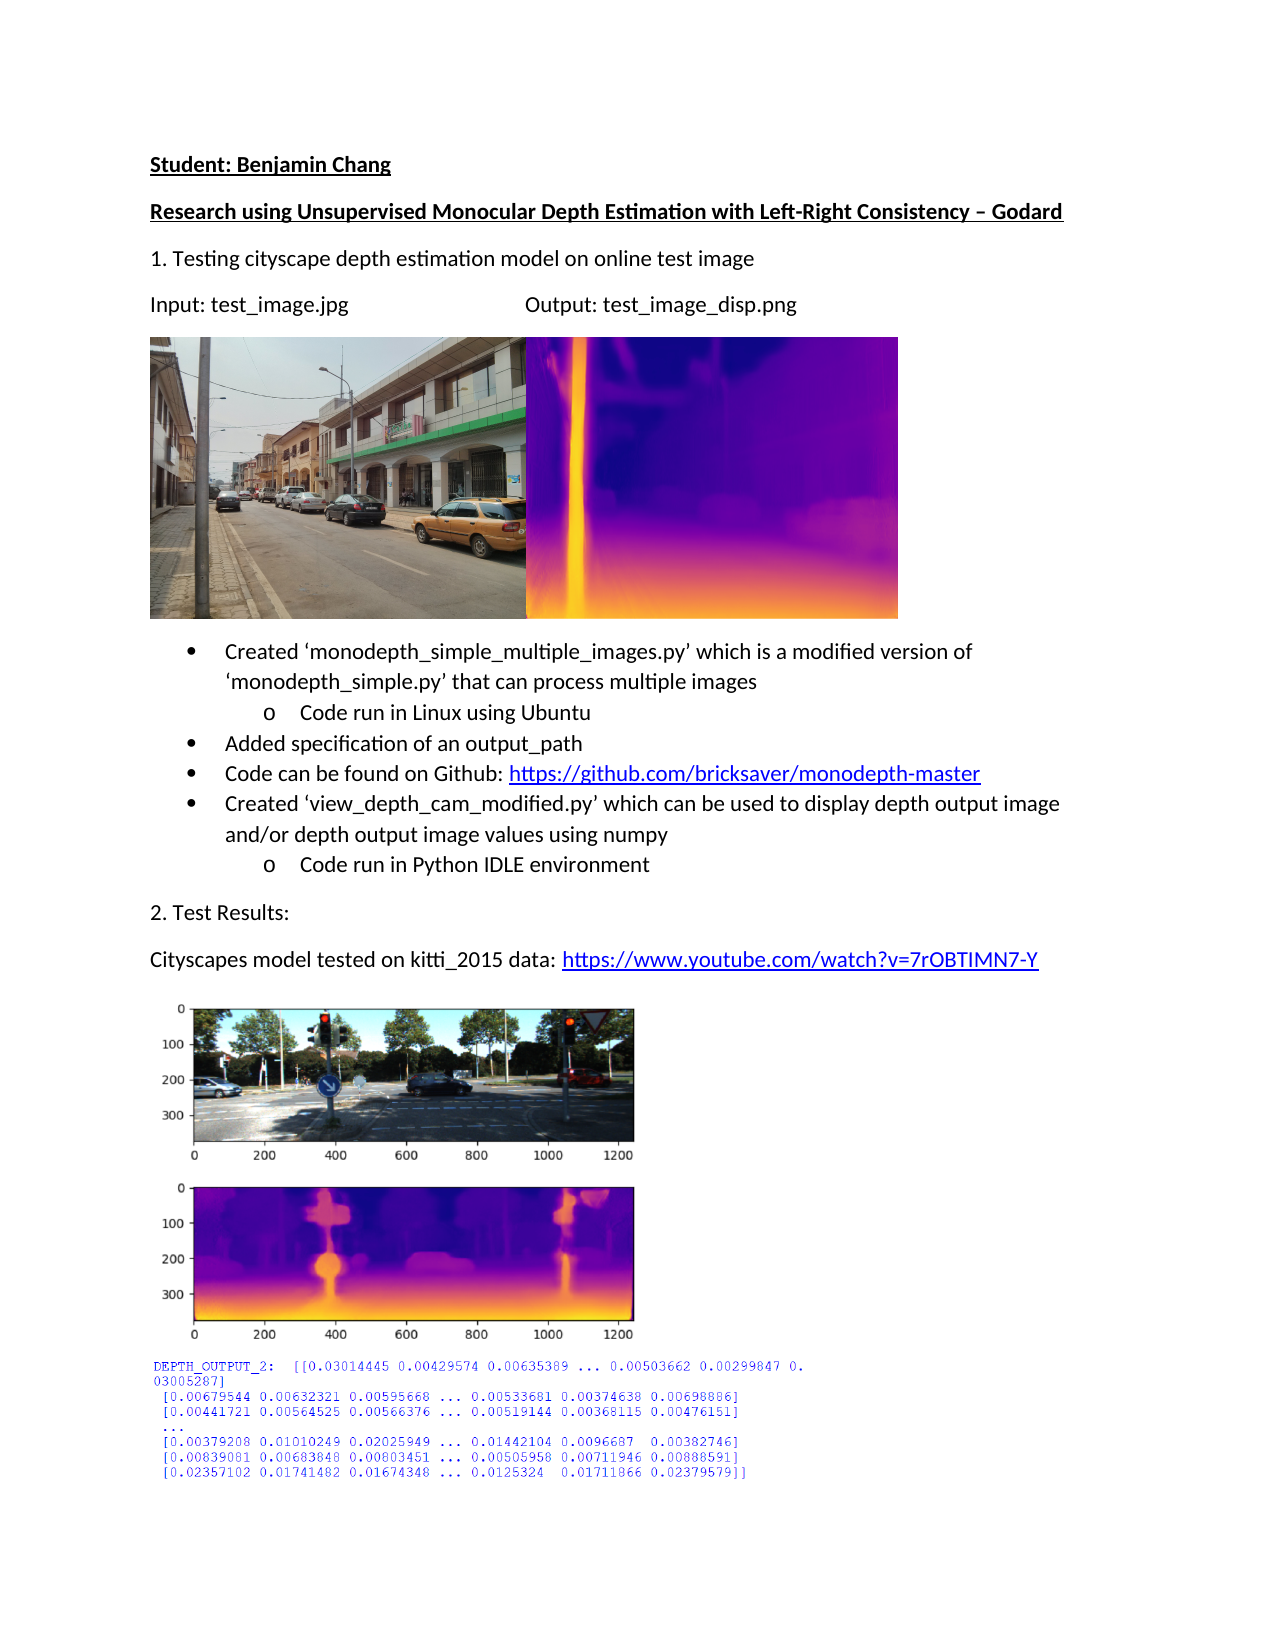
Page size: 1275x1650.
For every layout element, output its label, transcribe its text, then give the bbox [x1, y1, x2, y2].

list Code can be found on Github: https://github.com/bricksaver/monodepth-master [187, 759, 1125, 787]
picture [150, 337, 898, 619]
text Cityscapes model tested on kitti_2015 data: https://www.youtube.com/watch?v=7rOBTIMN7-Y [150, 945, 1125, 973]
list Code run in Python IDLE environment [262, 850, 1125, 879]
text 1. Testing cityscape depth estimation model on online test image [150, 244, 1125, 272]
list Created ‘monodepth_simple_multiple_images.py’ which is a modified version of ‘monodepth_simple.py’ that can process multiple images [187, 637, 1125, 695]
list Code run in Linux using Ubuntu [262, 698, 1125, 727]
list Added specification of an output_path [187, 729, 1125, 757]
picture [150, 991, 640, 1356]
list Created ‘view_depth_cam_modified.py’ which can be used to display depth output image and/or depth output image values using numpy [187, 789, 1125, 848]
text 2. Test Results: [150, 898, 1125, 926]
text Research using Unsupervised Monocular Depth Estimation with Left-Right Consistency – Godard [150, 197, 1125, 225]
text Student: Benjamin Chang [150, 150, 1125, 178]
picture [150, 1358, 806, 1481]
text Input: test_image.jpg Output: test_image_disp.png [150, 291, 1125, 319]
